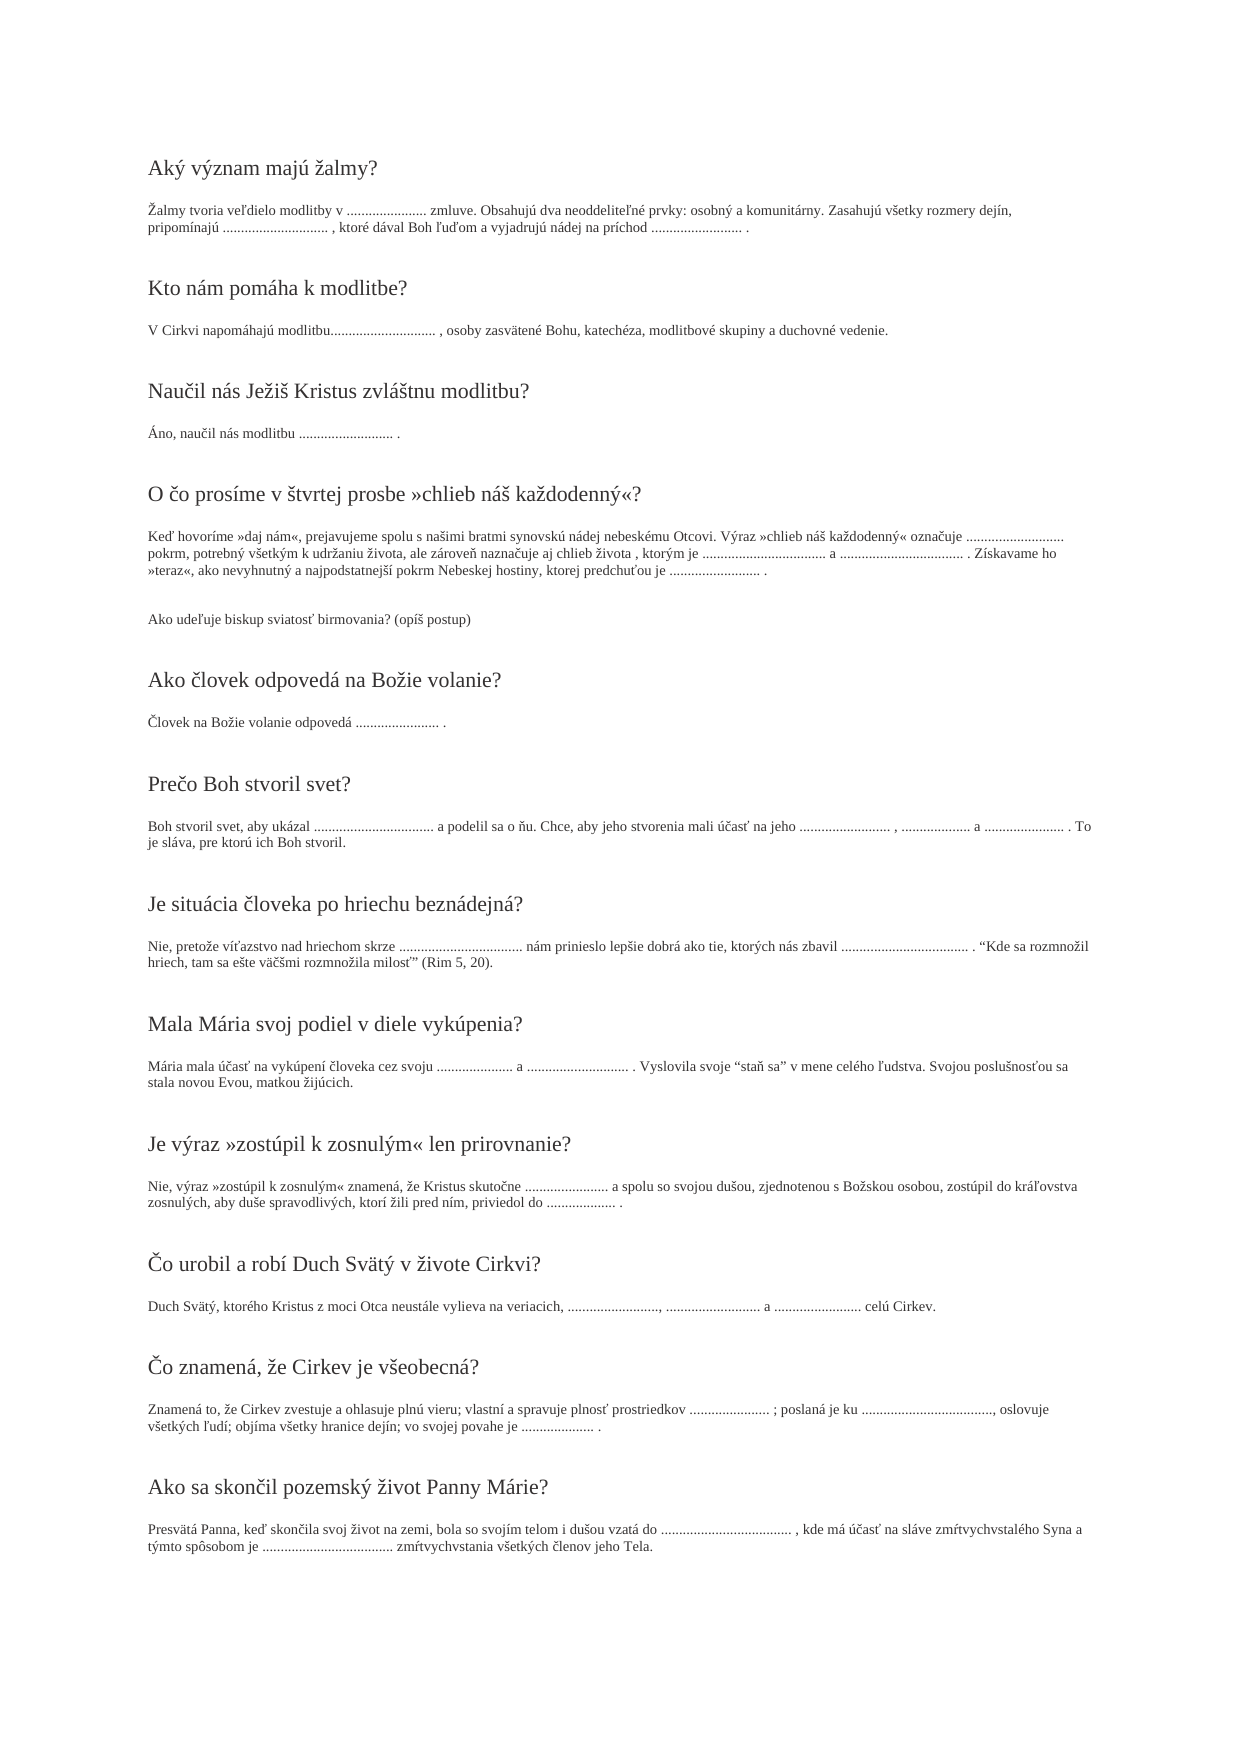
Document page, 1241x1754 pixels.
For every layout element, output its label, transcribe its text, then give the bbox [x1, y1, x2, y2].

text Presvätá Panna, keď skončila svoj život na zemi, bola so svojím telom i dušou vzatá do .................................... , kde má účasť na sláve zmŕtvychvstalého Syna a týmto spôsobom je .................................... zmŕtvychvstania všetkých členov jeho Tela. [148, 1521, 1093, 1554]
text Aký význam majú žalmy? [148, 148, 1093, 180]
text Ako udeľuje biskup sviatosť birmovania? (opíš postup) [148, 611, 1093, 628]
text Duch Svätý, ktorého Kristus z moci Otca neustále vylieva na veriacich, ........................., .......................... a ........................ celú Cirkev. [148, 1297, 1093, 1314]
text Naučil nás Ježiš Kristus zvláštnu modlitbu? [148, 371, 1093, 403]
text Mária mala účasť na vykúpení človeka cez svoju ..................... a ............................ . Vyslovila svoje “staň sa” v mene celého ľudstva. Svojou poslušnosťou sa stala novou Evou, matkou žijúcich. [148, 1057, 1093, 1091]
text Ako sa skončil pozemský život Panny Márie? [148, 1467, 1093, 1499]
text Žalmy tvoria veľdielo modlitby v ...................... zmluve. Obsahujú dva neoddeliteľné prvky: osobný a komunitárny. Zasahujú všetky rozmery dejín, pripomínajú ............................. , ktoré dával Boh ľuďom a vyjadrujú nádej na príchod ......................... . [148, 202, 1093, 235]
text V Cirkvi napomáhajú modlitbu............................. , osoby zasvätené Bohu, katechéza, modlitbové skupiny a duchovné vedenie. [148, 322, 1093, 338]
text Áno, naučil nás modlitbu .......................... . [148, 425, 1093, 442]
text Znamená to, že Cirkev zvestuje a ohlasuje plnú vieru; vlastní a spravuje plnosť prostriedkov ...................... ; poslaná je ku ...................................., oslovuje všetkých ľudí; objíma všetky hranice dejín; vo svojej povahe je .................... . [148, 1401, 1093, 1434]
text O čo prosíme v štvrtej prosbe »chlieb náš každodenný«? [148, 474, 1093, 507]
text Keď hovoríme »daj nám«, prejavujeme spolu s našimi bratmi synovskú nádej nebeskému Otcovi. Výraz »chlieb náš každodenný« označuje ........................... pokrm, potrebný všetkým k udržaniu života, ale zároveň naznačuje aj chlieb života , ktorým je .................................. a .................................. . Získavame ho »teraz«, ako nevyhnutný a najpodstatnejší pokrm Nebeskej hostiny, ktorej predchuťou je ......................... . [148, 528, 1093, 578]
text Nie, pretože víťazstvo nad hriechom skrze .................................. nám prinieslo lepšie dobrá ako tie, ktorých nás zbavil ................................... . “Kde sa rozmnožil hriech, tam sa ešte väčšmi rozmnožila milosť” (Rim 5, 20). [148, 937, 1093, 971]
text Nie, výraz »zostúpil k zosnulým« znamená, že Kristus skutočne ....................... a spolu so svojou dušou, zjednotenou s Božskou osobou, zostúpil do kráľovstva zosnulých, aby duše spravodlivých, ktorí žili pred ním, priviedol do ................... . [148, 1177, 1093, 1211]
text Prečo Boh stvoril svet? [148, 763, 1093, 796]
text Je výraz »zostúpil k zosnulým« len prirovnanie? [148, 1123, 1093, 1156]
text Boh stvoril svet, aby ukázal ................................. a podelil sa o ňu. Chce, aby jeho stvorenia mali účasť na jeho ......................... , ................... a ...................... . To je sláva, pre ktorú ich Boh stvoril. [148, 817, 1093, 851]
text Kto nám pomáha k modlitbe? [148, 268, 1093, 300]
text Mala Mária svoj podiel v diele vykúpenia? [148, 1003, 1093, 1036]
text Je situácia človeka po hriechu beznádejná? [148, 883, 1093, 916]
text Čo urobil a robí Duch Svätý v živote Cirkvi? [148, 1243, 1093, 1276]
text Ako človek odpovedá na Božie volanie? [148, 660, 1093, 693]
text Človek na Božie volanie odpovedá ....................... . [148, 714, 1093, 731]
text Čo znamená, že Cirkev je všeobecná? [148, 1347, 1093, 1379]
